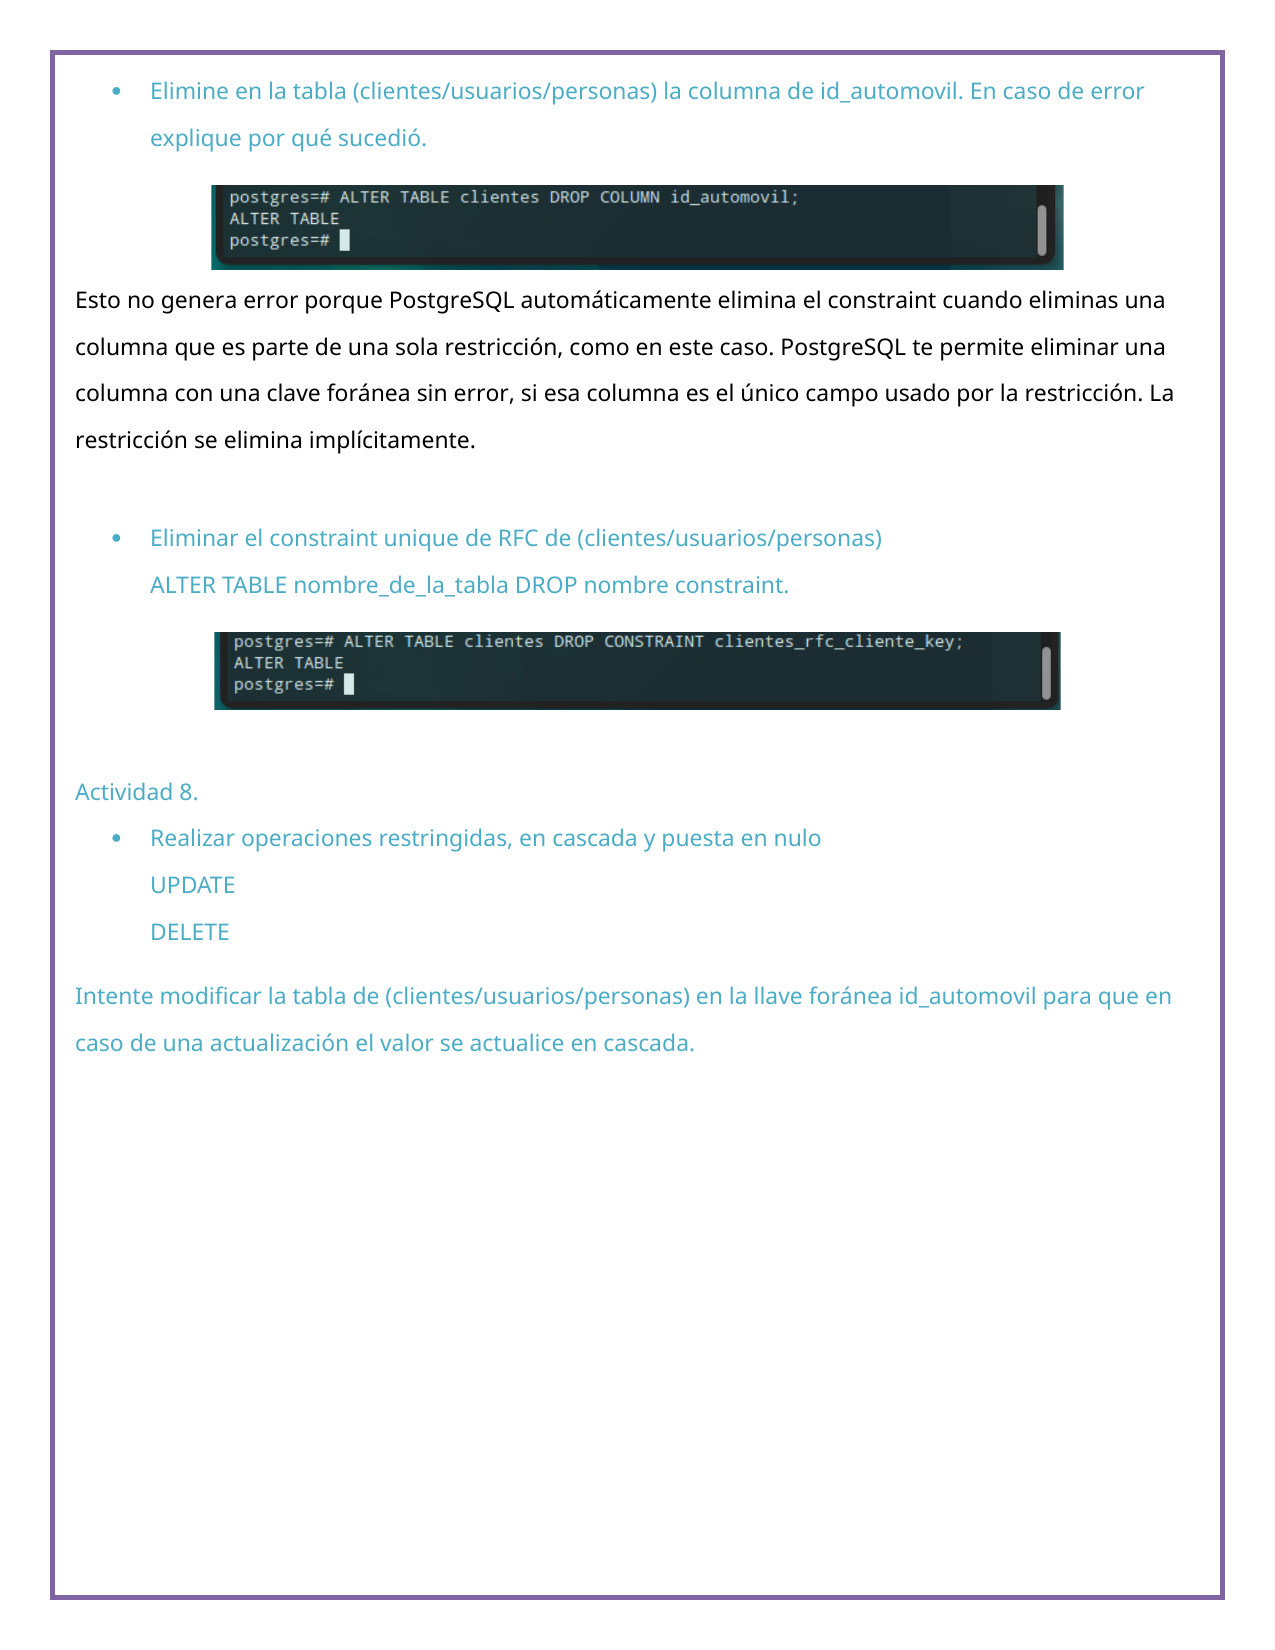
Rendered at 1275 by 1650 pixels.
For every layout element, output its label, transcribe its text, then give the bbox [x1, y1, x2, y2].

text Esto no genera error porque PostgreSQL automáticamente elimina el constraint cuando eliminas una columna que es parte de una sola restricción, como en este caso. PostgreSQL te permite eliminar una columna con una clave foránea sin error, si esa columna es el único campo usado por la restricción. La restricción se elimina implícitamente. [75, 283, 1200, 455]
text Intente modificar la tabla de (clientes/usuarios/personas) en la llave foránea id_automovil para que en caso de una actualización el valor se actualice en cascada. [75, 979, 1200, 1058]
text Actividad 8. [75, 775, 1200, 807]
list DELETE [150, 916, 1200, 947]
list Elimine en la tabla (clientes/usuarios/personas) la columna de id_automovil. En caso de error explique por qué sucedió. [112, 75, 1200, 153]
picture [214, 632, 1061, 710]
list UPDATE [150, 869, 1200, 900]
list ALTER TABLE nombre_de_la_tabla DROP nombre constraint. [150, 569, 1200, 600]
list Realizar operaciones restringidas, en cascada y puesta en nulo [112, 822, 1200, 853]
list Eliminar el constraint unique de RFC de (clientes/usuarios/personas) [112, 522, 1200, 553]
picture [211, 185, 1064, 270]
